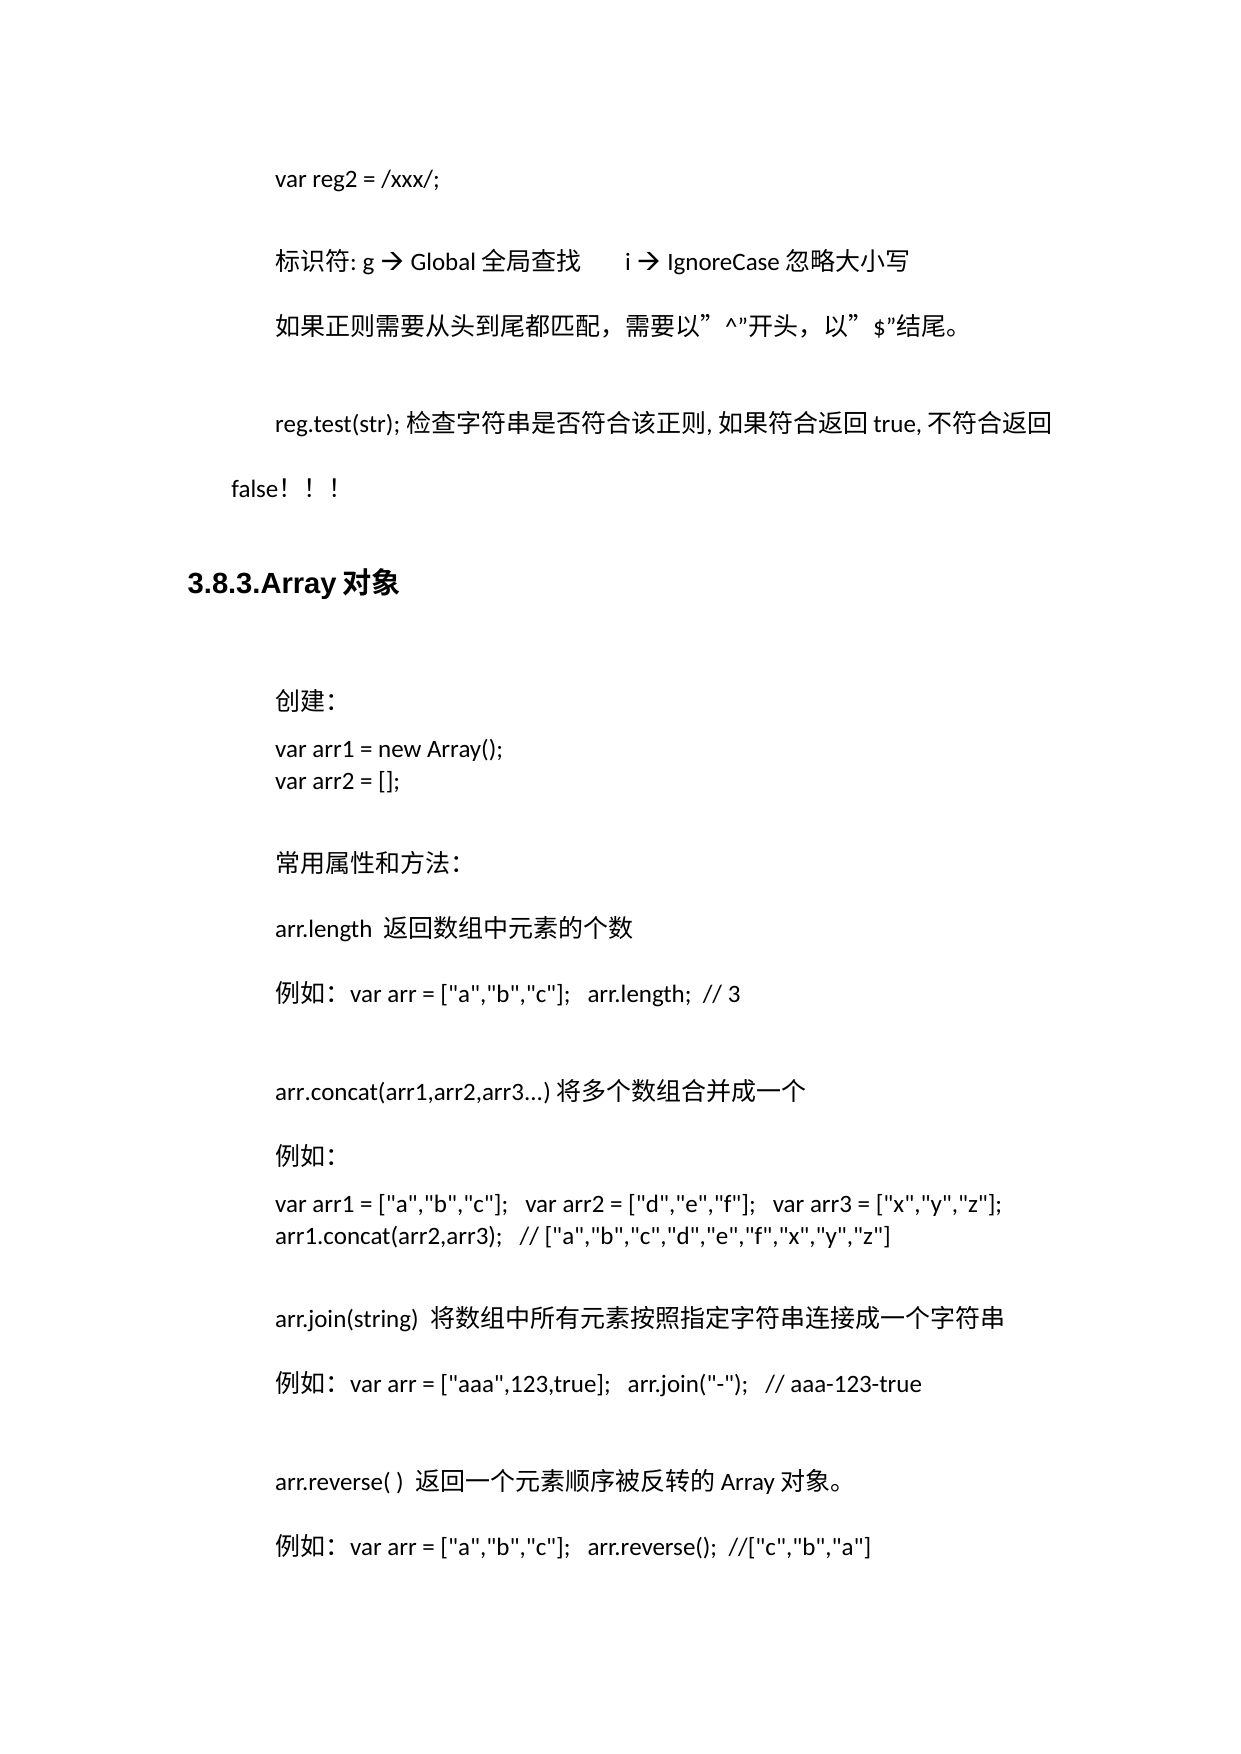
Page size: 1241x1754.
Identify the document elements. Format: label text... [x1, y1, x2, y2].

list 例如：var arr = ["a","b","c"]; arr.length; // 3 [231, 959, 1053, 1024]
subtitle 3.8.3.Array对象 [187, 549, 1053, 614]
list 如果正则需要从头到尾都匹配，需要以”^”开头，以”$”结尾。 [231, 292, 1053, 357]
list arr.concat(arr1,arr2,arr3...) 将多个数组合并成一个 [231, 1057, 1053, 1122]
list 常用属性和方法： [231, 829, 1053, 894]
list var reg2 = /xxx/; [231, 162, 1053, 194]
list var arr2 = []; [231, 764, 1053, 797]
list arr.reverse( ) 返回一个元素顺序被反转的 Array 对象。 [231, 1447, 1053, 1512]
list 创建： [231, 667, 1053, 732]
list 标识符: g Global 全局查找 i IgnoreCase 忽略大小写 [231, 227, 1053, 292]
list var arr1 = new Array(); [231, 732, 1053, 764]
list 例如：var arr = ["aaa",123,true]; arr.join("-"); // aaa-123-true [231, 1349, 1053, 1414]
list arr.length 返回数组中元素的个数 [231, 894, 1053, 959]
list arr.join(string) 将数组中所有元素按照指定字符串连接成一个字符串 [231, 1284, 1053, 1349]
list var arr1 = ["a","b","c"]; var arr2 = ["d","e","f"]; var arr3 = ["x","y","z"]; [231, 1187, 1053, 1219]
list reg.test(str); 检查字符串是否符合该正则, 如果符合返回true, 不符合返回false！！！ [231, 389, 1053, 519]
list 例如：var arr = ["a","b","c"]; arr.reverse(); //["c","b","a"] [231, 1512, 1053, 1577]
list 例如： [231, 1122, 1053, 1187]
list arr1.concat(arr2,arr3); // ["a","b","c","d","e","f","x","y","z"] [231, 1219, 1053, 1252]
